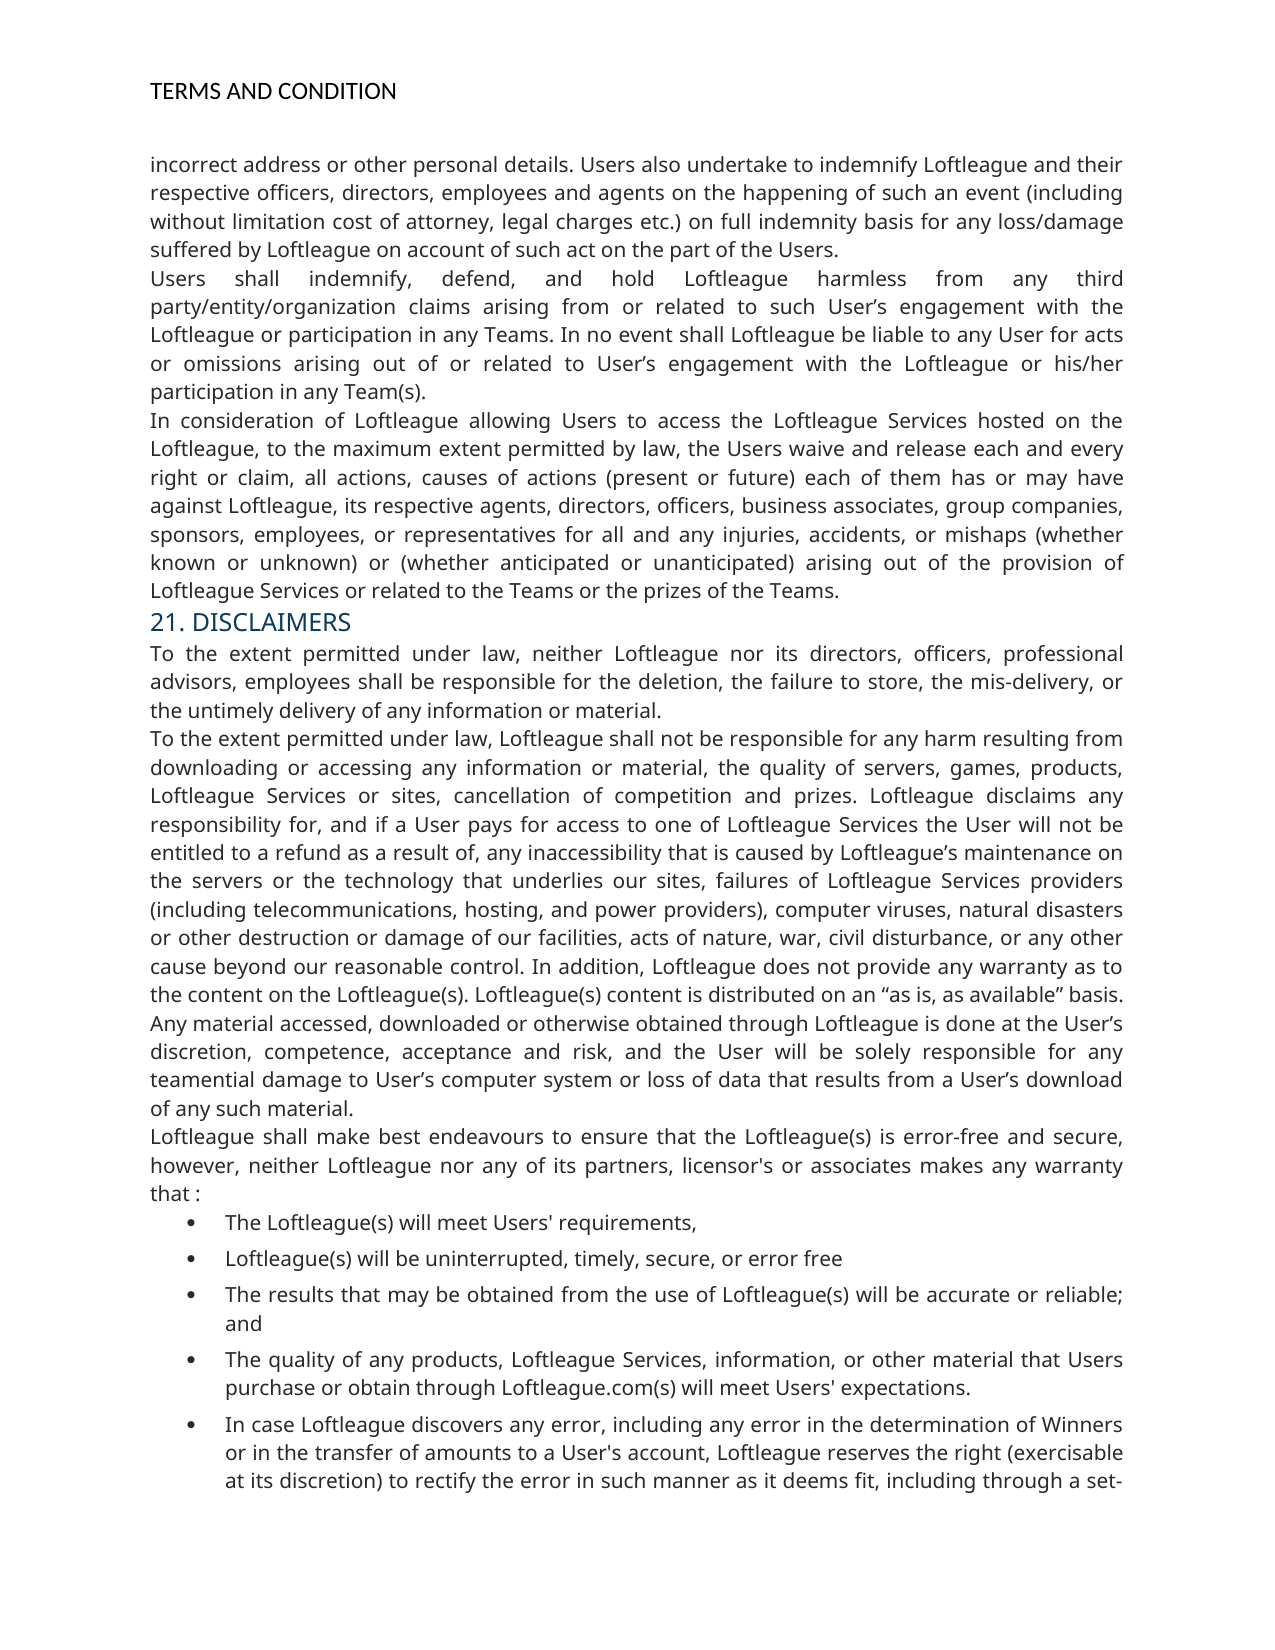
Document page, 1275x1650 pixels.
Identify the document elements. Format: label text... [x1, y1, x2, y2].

text 21. DISCLAIMERS [150, 605, 1125, 639]
text Users shall indemnify, defend, and hold Loftleague harmless from any third party/entity/organization claims arising from or related to such User’s engagement with the Loftleague or participation in any Teams. In no event shall Loftleague be liable to any User for acts or omissions arising out of or related to User’s engagement with the Loftleague or his/her participation in any Team(s). [150, 264, 1125, 406]
text To the extent permitted under law, neither Loftleague nor its directors, officers, professional advisors, employees shall be responsible for the deletion, the failure to store, the mis-delivery, or the untimely delivery of any information or material. [150, 639, 1125, 724]
text Loftleague shall make best endeavours to ensure that the Loftleague(s) is error-free and secure, however, neither Loftleague nor any of its partners, licensor's or associates makes any warranty that : [150, 1122, 1125, 1208]
text Any material accessed, downloaded or otherwise obtained through Loftleague is done at the User’s discretion, competence, acceptance and risk, and the User will be solely responsible for any teamential damage to User’s computer system or loss of data that results from a User’s download of any such material. [150, 1009, 1125, 1122]
list The results that may be obtained from the use of Loftleague(s) will be accurate or reliable; and [187, 1280, 1125, 1337]
list The quality of any products, Loftleague Services, information, or other material that Users purchase or obtain through Loftleague.com(s) will meet Users' expectations. [187, 1345, 1125, 1402]
list Loftleague(s) will be uninterrupted, timely, secure, or error free [187, 1244, 1125, 1272]
list The Loftleague(s) will meet Users' requirements, [187, 1208, 1125, 1236]
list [187, 1410, 1125, 1495]
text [150, 150, 1125, 264]
text To the extent permitted under law, Loftleague shall not be responsible for any harm resulting from downloading or accessing any information or material, the quality of servers, games, products, Loftleague Services or sites, cancellation of competition and prizes. Loftleague disclaims any responsibility for, and if a User pays for access to one of Loftleague Services the User will not be entitled to a refund as a result of, any inaccessibility that is caused by Loftleague’s maintenance on the servers or the technology that underlies our sites, failures of Loftleague Services providers (including telecommunications, hosting, and power providers), computer viruses, natural disasters or other destruction or damage of our facilities, acts of nature, war, civil disturbance, or any other cause beyond our reasonable control. In addition, Loftleague does not provide any warranty as to the content on the Loftleague(s). Loftleague(s) content is distributed on an “as is, as available” basis. [150, 724, 1125, 1009]
text In consideration of Loftleague allowing Users to access the Loftleague Services hosted on the Loftleague, to the maximum extent permitted by law, the Users waive and release each and every right or claim, all actions, causes of actions (present or future) each of them has or may have against Loftleague, its respective agents, directors, officers, business associates, group companies, sponsors, employees, or representatives for all and any injuries, accidents, or mishaps (whether known or unknown) or (whether anticipated or unanticipated) arising out of the provision of Loftleague Services or related to the Teams or the prizes of the Teams. [150, 406, 1125, 605]
